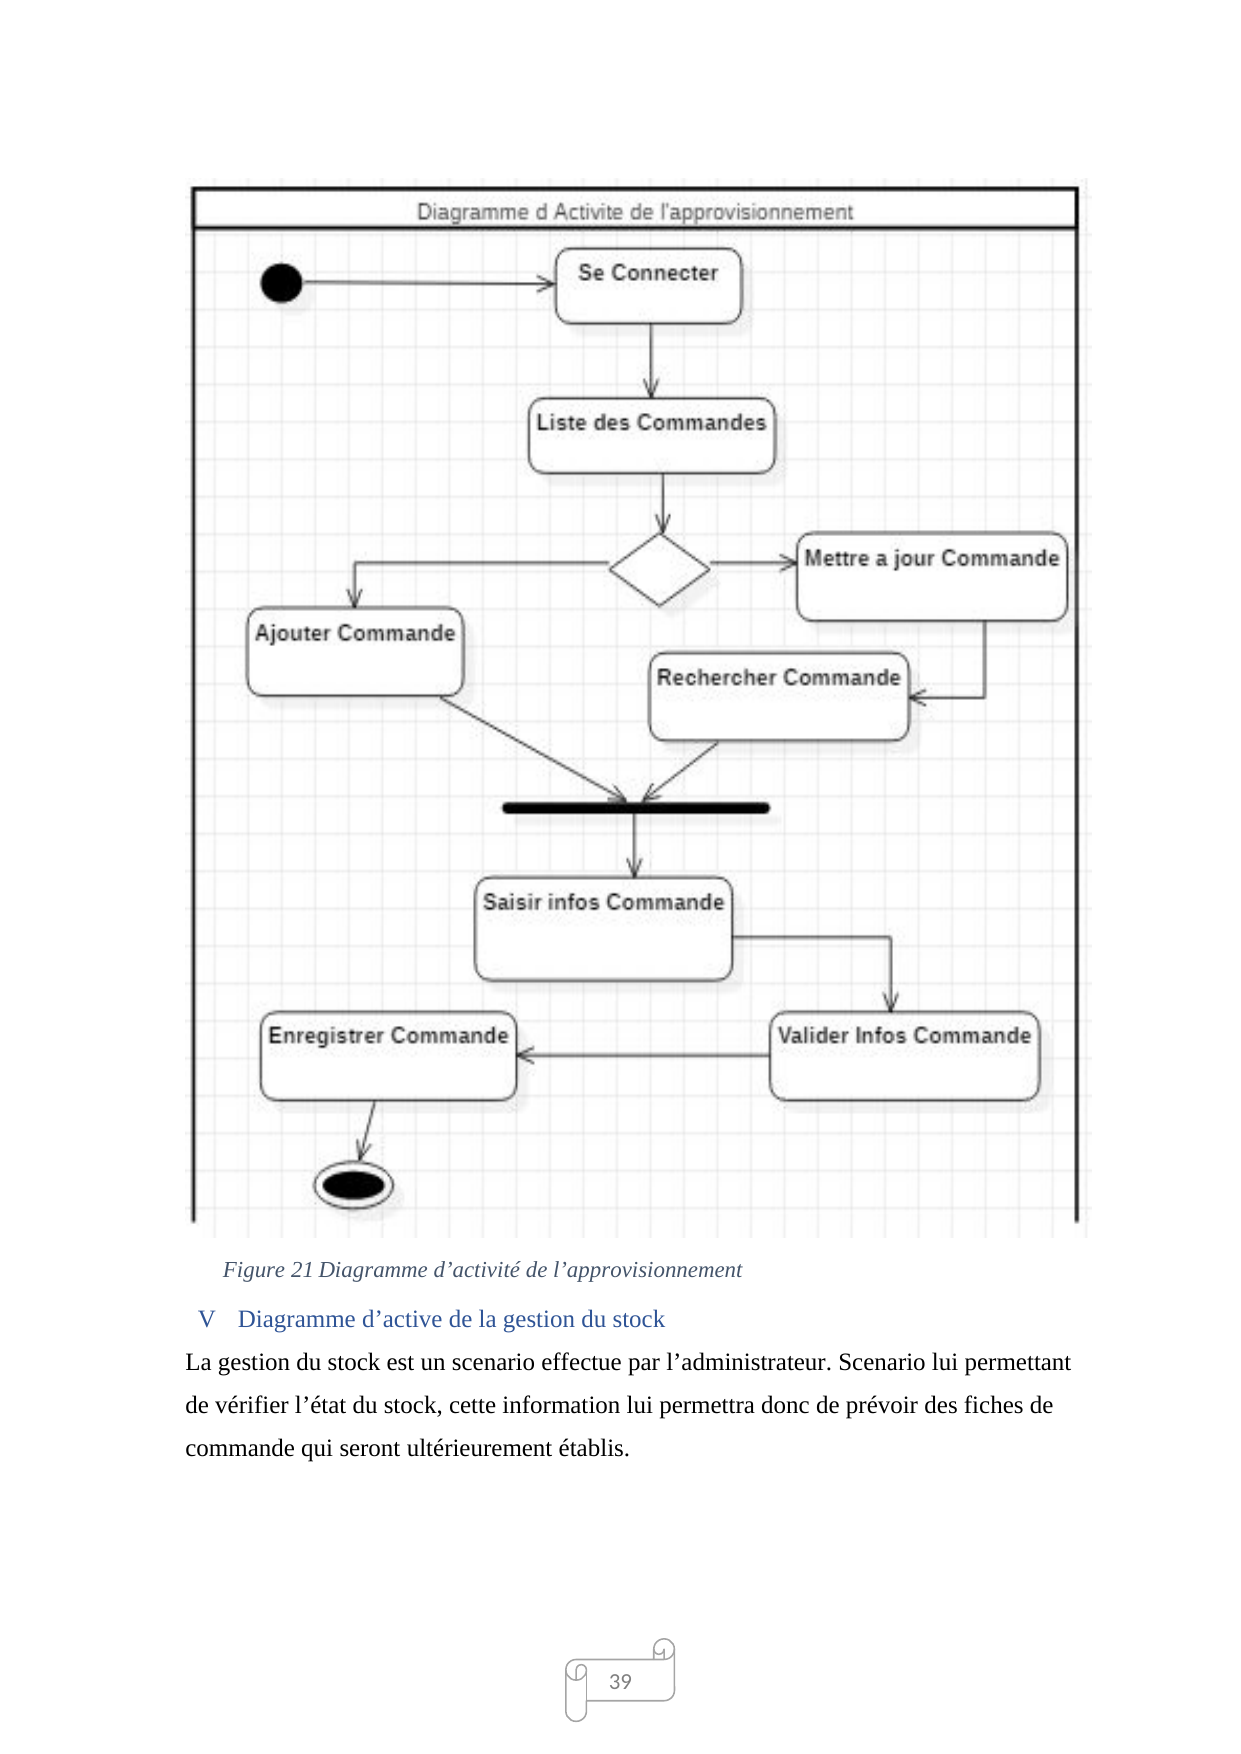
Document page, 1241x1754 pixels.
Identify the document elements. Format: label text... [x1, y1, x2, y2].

picture [185, 131, 1092, 1190]
text Figure 21 Diagramme d’activité de l’approvisionnement [148, 1209, 1093, 1235]
subtitle Diagramme d’active de la gestion du stock [148, 1256, 1093, 1285]
text La gestion du stock est un scenario effectue par l’administrateur. Scenario lui permettant de vérifier l’état du stock, cette information lui permettra donc de prévoir des fiches de commande qui seront ultérieurement établis. [185, 1299, 1093, 1414]
